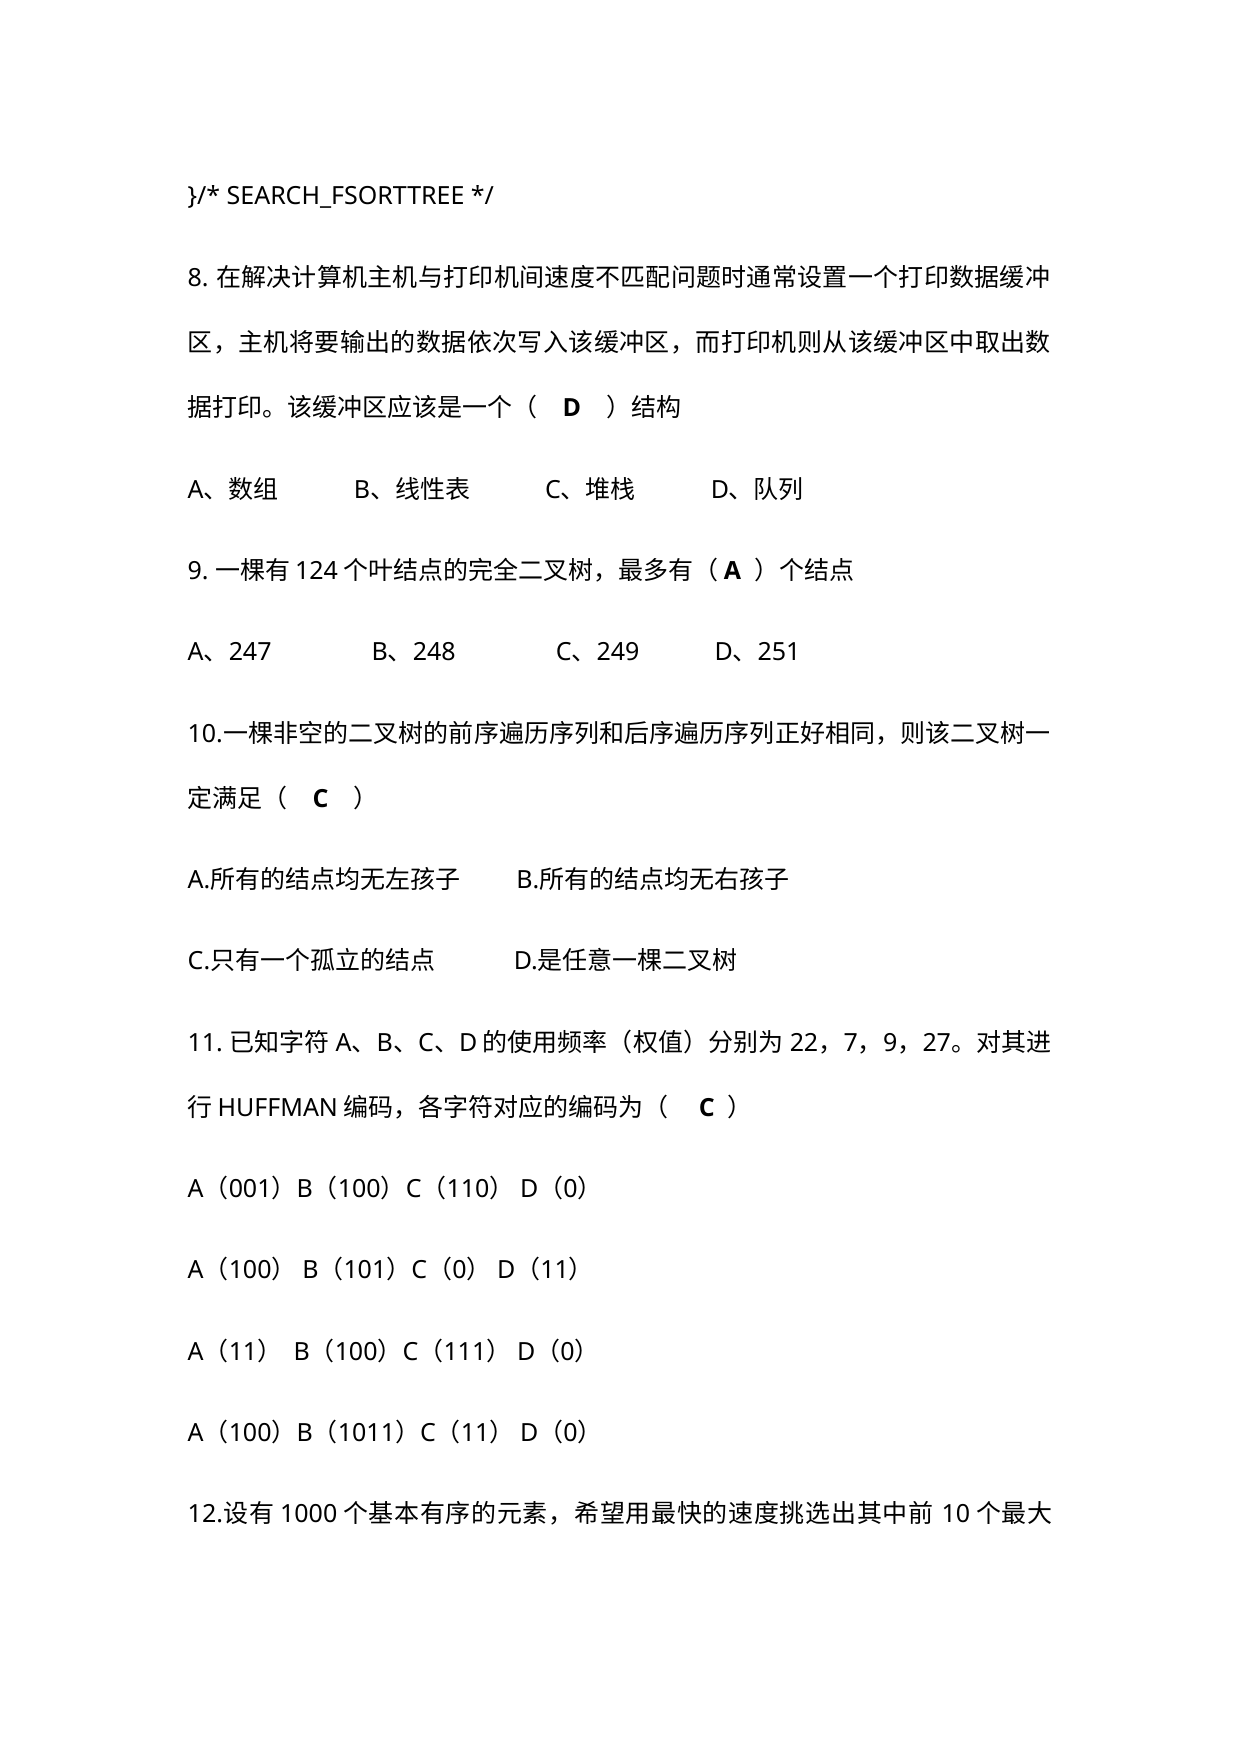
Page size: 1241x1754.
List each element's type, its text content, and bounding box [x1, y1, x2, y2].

text A.所有的结点均无左孩子 B.所有的结点均无右孩子 [187, 845, 1053, 910]
text A（100）B（1011）C（11） D（0） [187, 1398, 1053, 1463]
text A、247 B、248 C、249 D、251 [187, 617, 1053, 682]
text 10.一棵非空的二叉树的前序遍历序列和后序遍历序列正好相同，则该二叉树一定满足（ C ） [187, 699, 1053, 829]
text 9. 一棵有124个叶结点的完全二叉树，最多有（ A ）个结点 [187, 536, 1053, 601]
text A（11） B（100）C（111） D（0） [187, 1317, 1053, 1382]
text }/* SEARCH_FSORTTREE */ [187, 162, 1053, 227]
text A（100） B（101）C（0） D（11） [187, 1236, 1053, 1301]
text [187, 1479, 1053, 1544]
text A（001）B（100）C（110） D（0） [187, 1154, 1053, 1219]
text 11. 已知字符A、B、C、D的使用频率（权值）分别为22，7，9，27。对其进行HUFFMAN编码，各字符对应的编码为（ C ） [187, 1008, 1053, 1138]
text A、数组 B、线性表 C、堆栈 D、队列 [187, 455, 1053, 520]
text 8. 在解决计算机主机与打印机间速度不匹配问题时通常设置一个打印数据缓冲区，主机将要输出的数据依次写入该缓冲区，而打印机则从该缓冲区中取出数据打印。该缓冲区应该是一个（ D ）结构 [187, 243, 1053, 438]
text C.只有一个孤立的结点 D.是任意一棵二叉树 [187, 926, 1053, 991]
